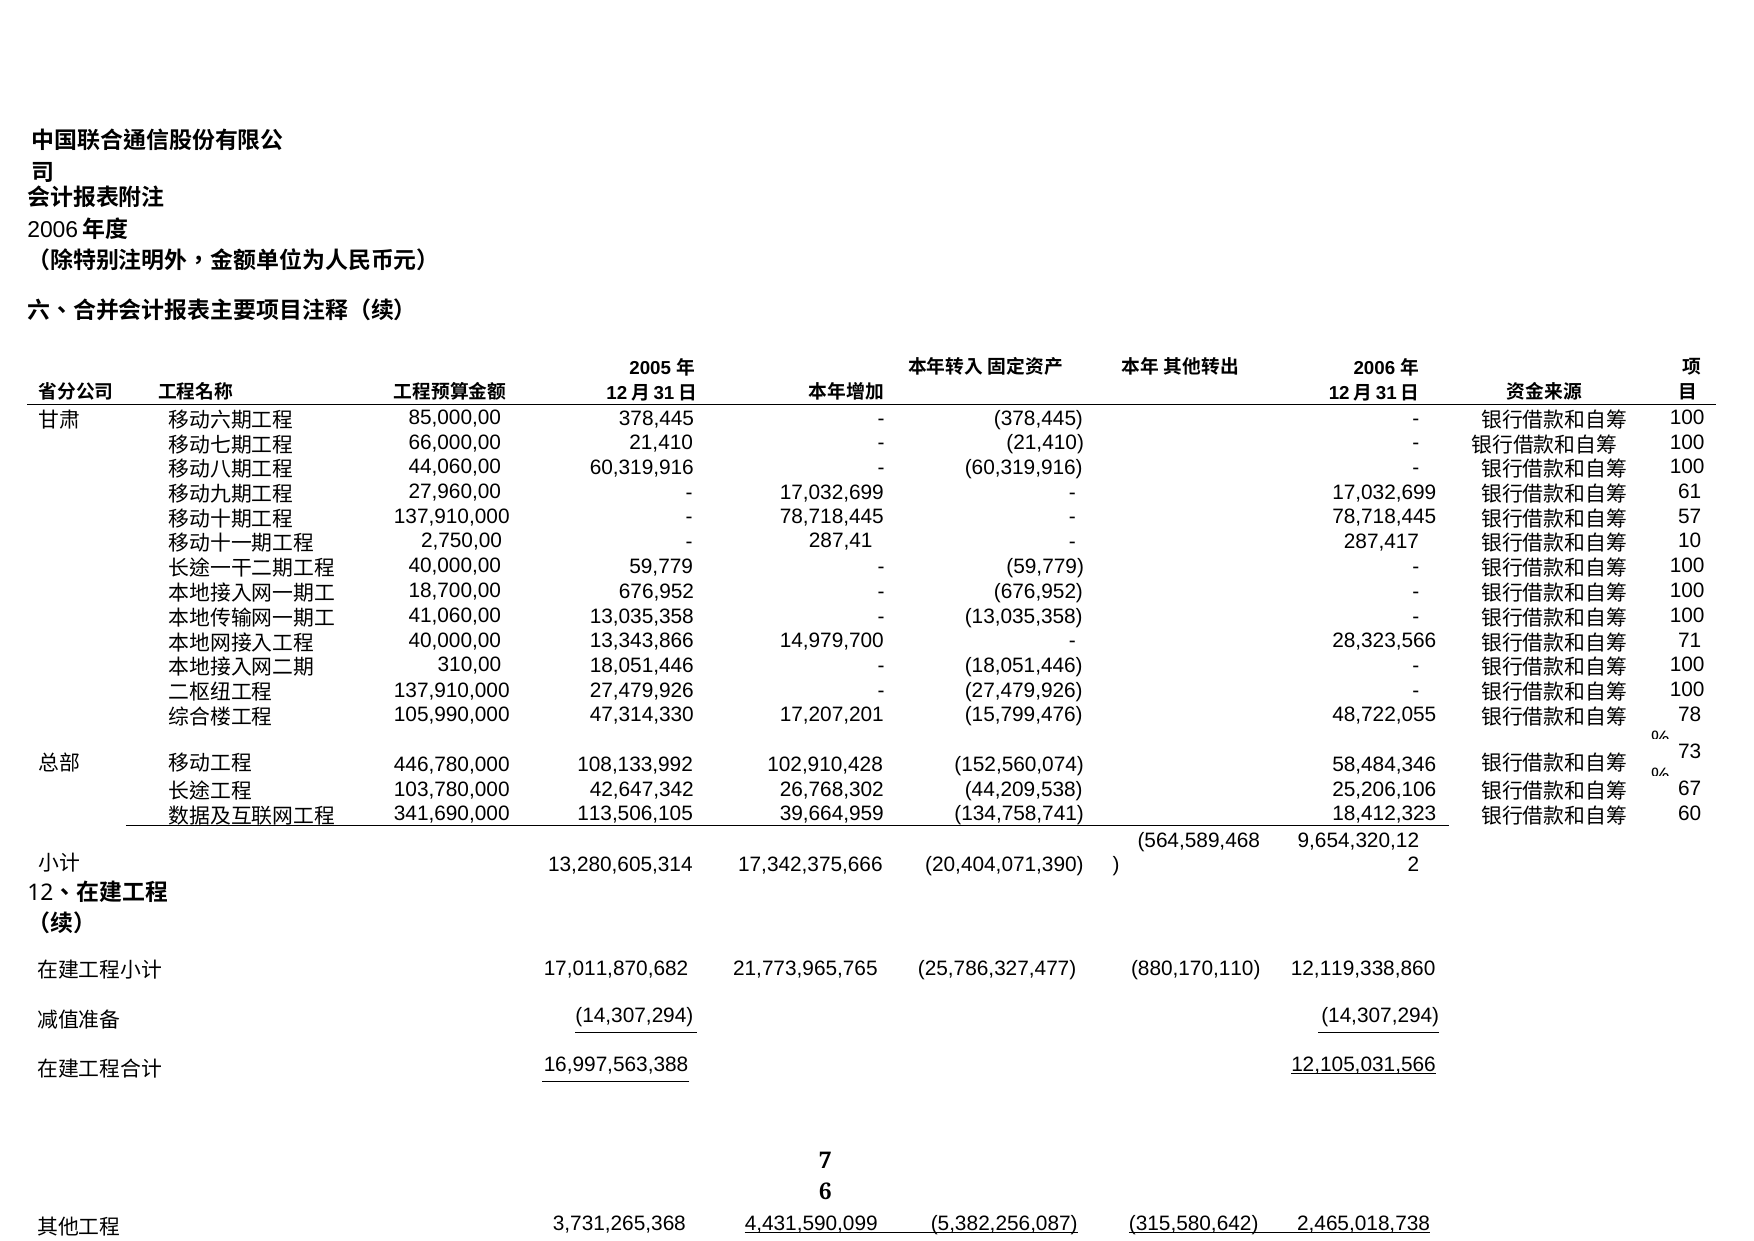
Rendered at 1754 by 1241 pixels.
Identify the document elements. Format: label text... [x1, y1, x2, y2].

text (880,170,110) [1129, 955, 1262, 979]
text (14,307,294) [1318, 1003, 1439, 1027]
text 16,997,563,388 [542, 1052, 689, 1076]
text 3,731,265,368 [553, 1211, 689, 1235]
text 在建工程小计 [37, 955, 166, 984]
text 12、在建工程（续） [27, 876, 236, 939]
text （除特别注明外，金额单位为人民币元） [27, 244, 1720, 275]
text 12,119,338,860 [1288, 955, 1435, 979]
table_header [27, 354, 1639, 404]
text (315,580,642) 2,465,018,738 [1123, 1211, 1435, 1235]
text 21,773,965,765 [731, 955, 880, 979]
text 减值准备 [37, 1005, 124, 1033]
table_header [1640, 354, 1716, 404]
text (25,786,327,477) [918, 955, 1079, 979]
text 在建工程合计 [37, 1054, 166, 1083]
text 其他工程 [37, 1212, 124, 1240]
text 2006年度 [27, 212, 1720, 244]
text 17,011,870,682 [542, 955, 689, 979]
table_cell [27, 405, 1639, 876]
text (14,307,294) [575, 1003, 697, 1027]
text 会计报表附注 [27, 181, 1720, 212]
text 六、合并会计报表主要项目注释（续） [27, 294, 1720, 325]
text 4,431,590,099 (5,382,256,087) [743, 1211, 1079, 1235]
text 12,105,031,566 [1288, 1052, 1436, 1076]
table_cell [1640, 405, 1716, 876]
